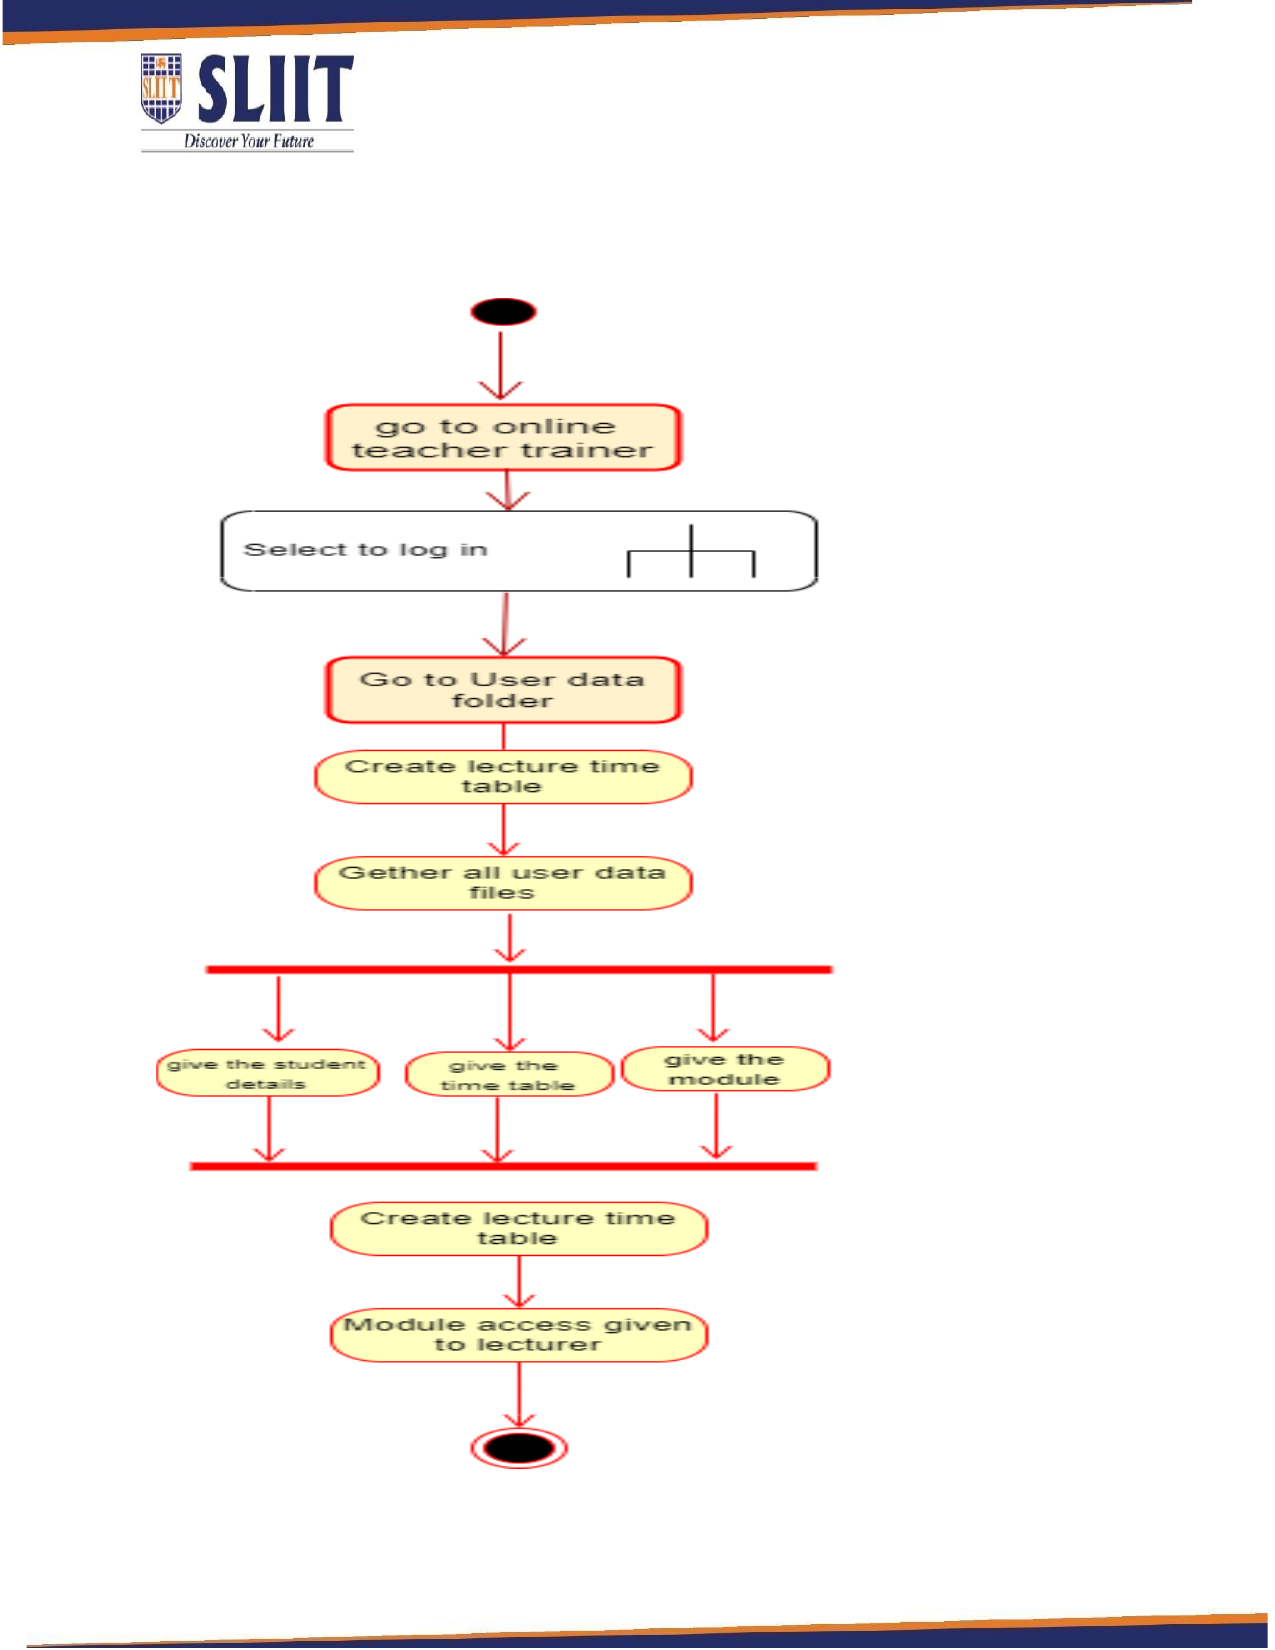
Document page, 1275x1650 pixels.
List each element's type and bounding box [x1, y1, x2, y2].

picture [156, 298, 844, 1469]
picture [2, 0, 1193, 153]
picture [26, 1608, 1268, 1648]
